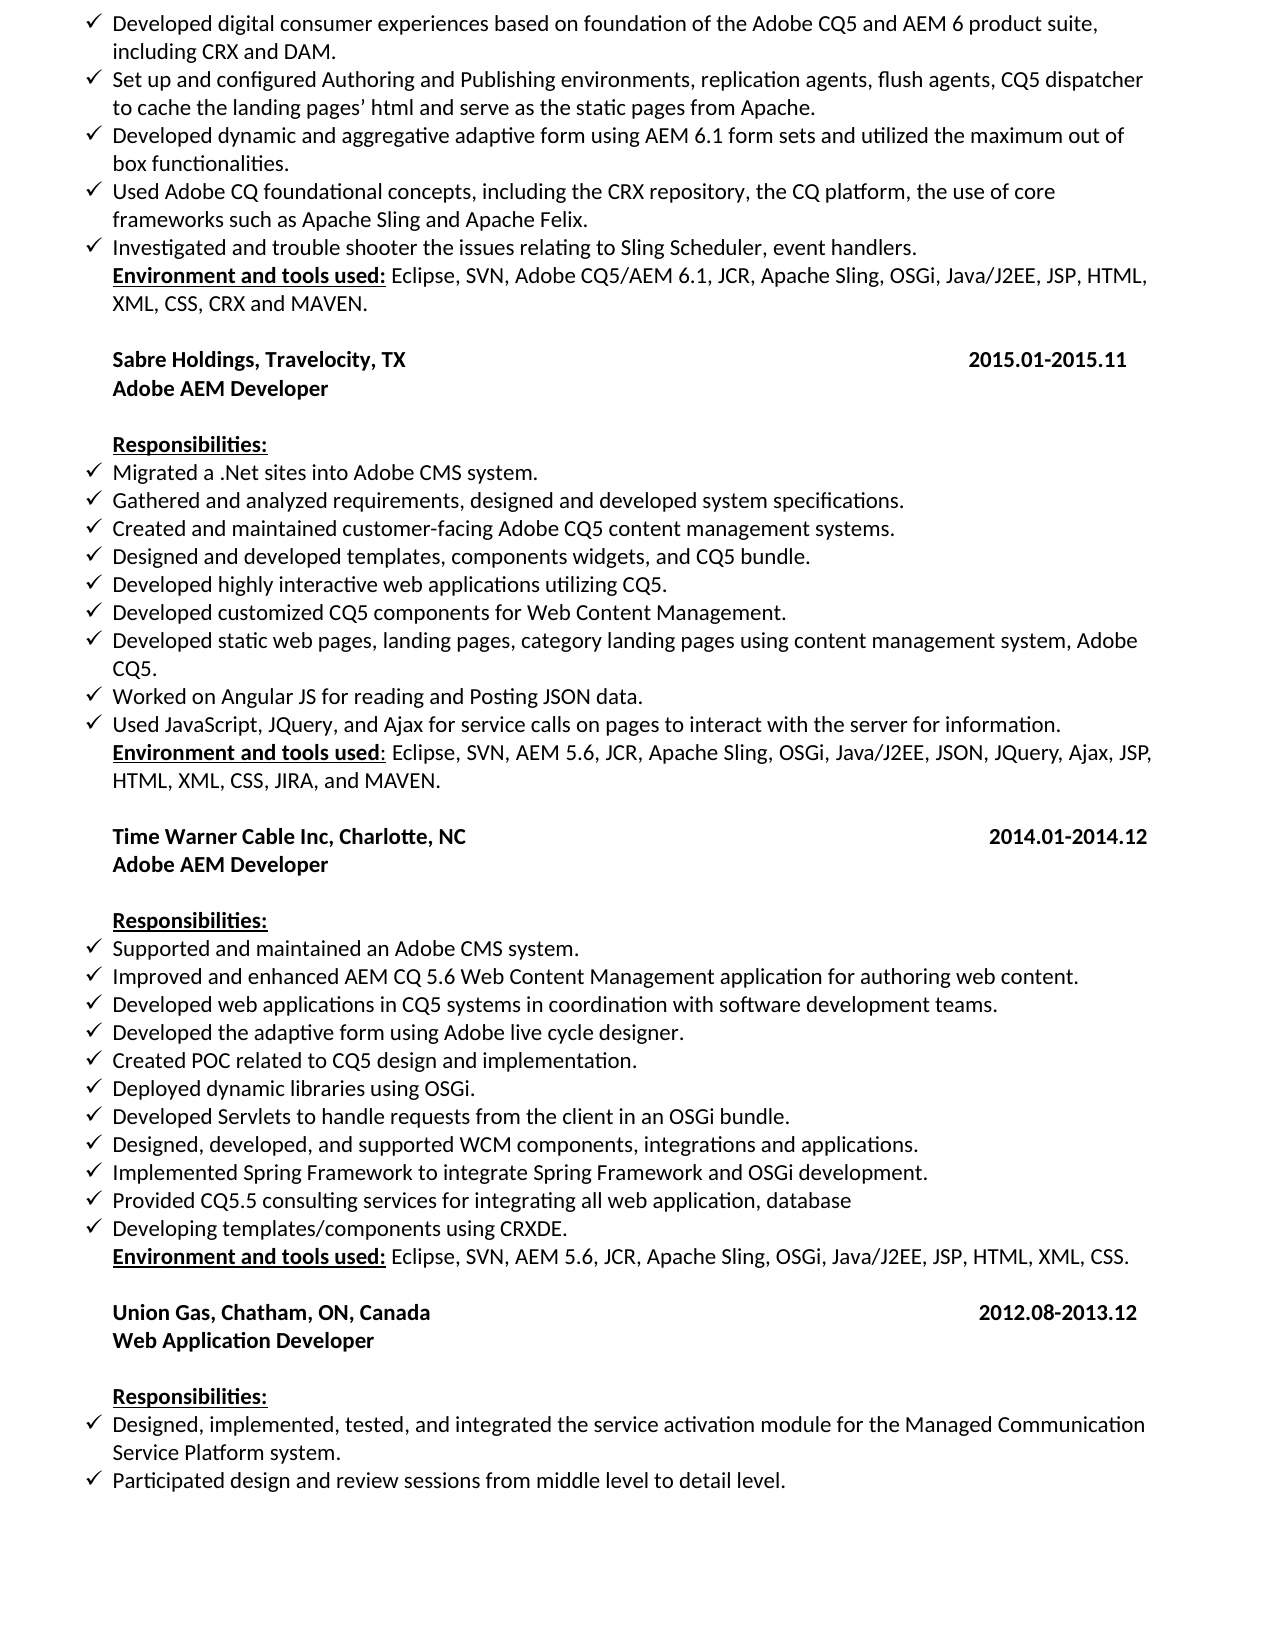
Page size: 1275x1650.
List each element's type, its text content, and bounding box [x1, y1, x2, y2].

list Improved and enhanced AEM CQ 5.6 Web Content Management application for authoring web content. [84, 962, 1153, 990]
text Sabre Holdings, Travelocity, TX 2015.01-2015.11 [112, 346, 1153, 374]
text Responsibilities: [112, 430, 1153, 458]
list Investigated and trouble shooter the issues relating to Sling Scheduler, event handlers. [84, 233, 1153, 262]
list Developed dynamic and aggregative adaptive form using AEM 6.1 form sets and utilized the maximum out of box functionalities. [84, 121, 1153, 177]
list Worked on Angular JS for reading and Posting JSON data. [84, 682, 1153, 710]
text Responsibilities: [112, 906, 1153, 934]
list Migrated a .Net sites into Adobe CMS system. [84, 458, 1153, 486]
text Responsibilities: [112, 1382, 1153, 1410]
list Used Adobe CQ foundational concepts, including the CRX repository, the CQ platform, the use of core frameworks such as Apache Sling and Apache Felix. [84, 177, 1153, 233]
list Created POC related to CQ5 design and implementation. [84, 1046, 1153, 1074]
text Union Gas, Chatham, ON, Canada 2012.08-2013.12 [112, 1298, 1153, 1326]
list Set up and configured Authoring and Publishing environments, replication agents, flush agents, CQ5 dispatcher to cache the landing pages’ html and serve as the static pages from Apache. [84, 65, 1153, 121]
text Environment and tools used: Eclipse, SVN, Adobe CQ5/AEM 6.1, JCR, Apache Sling, OSGi, Java/J2EE, JSP, HTML, XML, CSS, CRX and MAVEN. [112, 262, 1153, 318]
list Designed, implemented, tested, and integrated the service activation module for the Managed Communication Service Platform system. [84, 1410, 1153, 1466]
text Adobe AEM Developer [112, 850, 1153, 878]
list Designed and developed templates, components widgets, and CQ5 bundle. [84, 542, 1153, 570]
list Developed Servlets to handle requests from the client in an OSGi bundle. [84, 1102, 1153, 1130]
list Developed web applications in CQ5 systems in coordination with software development teams. [84, 990, 1153, 1018]
list Supported and maintained an Adobe CMS system. [84, 934, 1153, 962]
list Developed highly interactive web applications utilizing CQ5. [84, 570, 1153, 598]
list Used JavaScript, JQuery, and Ajax for service calls on pages to interact with the server for information. [84, 710, 1153, 738]
list Developed the adaptive form using Adobe live cycle designer. [84, 1018, 1153, 1046]
text Web Application Developer [112, 1326, 1153, 1354]
list Developed digital consumer experiences based on foundation of the Adobe CQ5 and AEM 6 product suite, including CRX and DAM. [84, 9, 1153, 65]
list Created and maintained customer-facing Adobe CQ5 content management systems. [84, 514, 1153, 542]
list Participated design and review sessions from middle level to detail level. [84, 1466, 1153, 1494]
list Designed, developed, and supported WCM components, integrations and applications. [84, 1130, 1153, 1158]
list Deployed dynamic libraries using OSGi. [84, 1074, 1153, 1102]
list Provided CQ5.5 consulting services for integrating all web application, database [84, 1186, 1153, 1214]
list Developed customized CQ5 components for Web Content Management. [84, 598, 1153, 626]
list Developed static web pages, landing pages, category landing pages using content management system, Adobe CQ5. [84, 626, 1153, 682]
list Implemented Spring Framework to integrate Spring Framework and OSGi development. [84, 1158, 1153, 1186]
list Gathered and analyzed requirements, designed and developed system specifications. [84, 486, 1153, 514]
list Developing templates/components using CRXDE. [84, 1214, 1153, 1242]
title Environment and tools used: Eclipse, SVN, AEM 5.6, JCR, Apache Sling, OSGi, Java/J2EE, JSON, JQuery, Ajax, JSP, HTML, XML, CSS, JIRA, and MAVEN. [112, 738, 1153, 794]
text Time Warner Cable Inc, Charlotte, NC 2014.01-2014.12 [112, 822, 1153, 850]
text Adobe AEM Developer [112, 374, 1153, 402]
text Environment and tools used: Eclipse, SVN, AEM 5.6, JCR, Apache Sling, OSGi, Java/J2EE, JSP, HTML, XML, CSS. [112, 1242, 1153, 1270]
